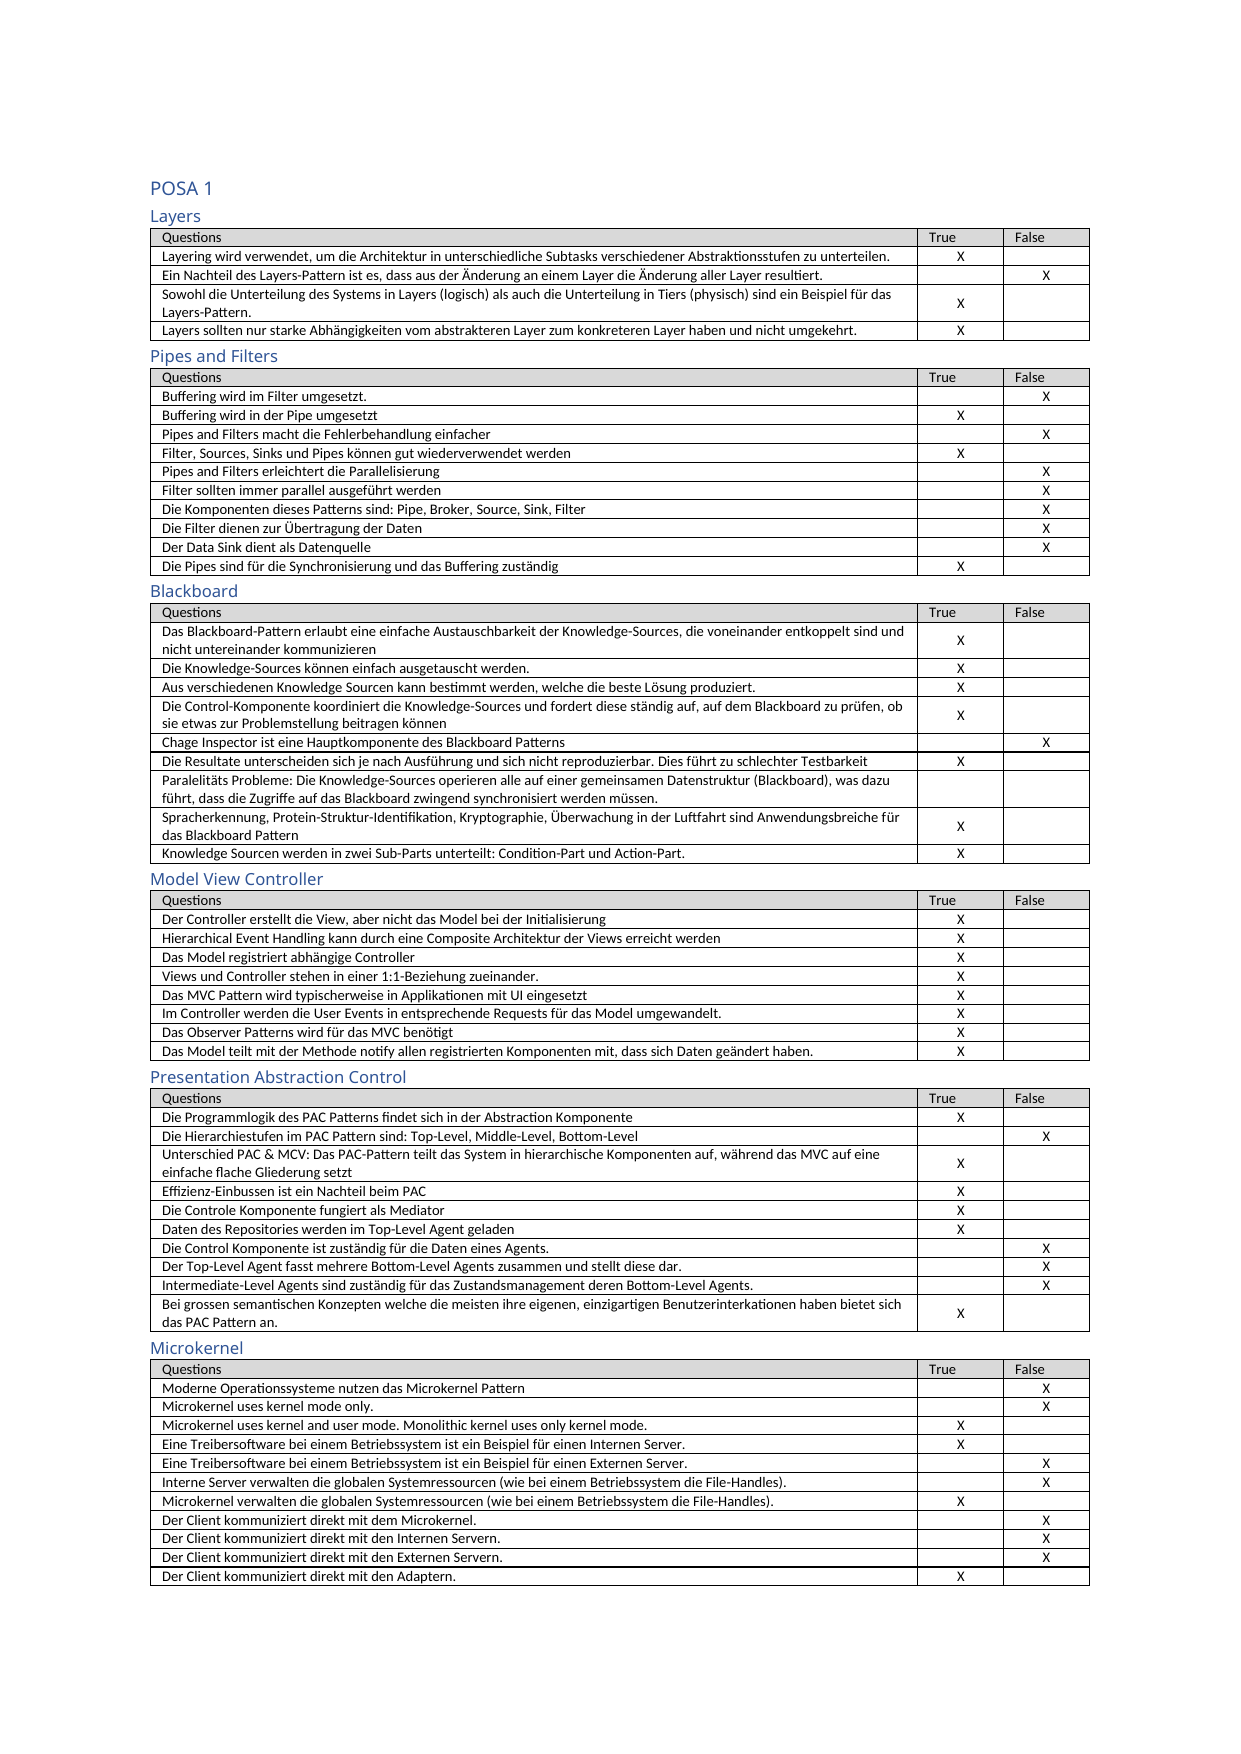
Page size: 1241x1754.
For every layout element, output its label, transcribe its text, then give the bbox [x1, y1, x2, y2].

table_cell [918, 500, 1003, 518]
table_cell X [918, 406, 1003, 424]
table_cell X [1004, 266, 1089, 284]
table_cell X [918, 623, 1003, 658]
table_cell [1004, 1435, 1089, 1453]
table_header False [1004, 1089, 1089, 1107]
table_cell Unterschied PAC & MCV: Das PAC-Pattern teilt das System in hierarchische Komponenten auf, während das MVC auf eine einfache flache Gliederung setzt [151, 1146, 917, 1181]
table_cell X [1004, 500, 1089, 518]
table_cell [918, 1398, 1003, 1416]
table_cell Pipes and Filters erleichtert die Parallelisierung [151, 463, 917, 481]
table_header Questions [151, 229, 917, 246]
table_cell [918, 266, 1003, 284]
table_cell Microkernel uses kernel mode only. [151, 1398, 917, 1416]
table_cell [1004, 1182, 1089, 1200]
table_cell Das MVC Pattern wird typischerweise in Applikationen mit UI eingesetzt [151, 986, 917, 1003]
table_cell [918, 1473, 1003, 1491]
table_cell Der Client kommuniziert direkt mit dem Microkernel. [151, 1511, 917, 1529]
table_cell X [1004, 1398, 1089, 1416]
table_cell X [1004, 538, 1089, 556]
subtitle Presentation Abstraction Control [150, 1065, 1090, 1088]
table_cell X [918, 678, 1003, 696]
table_cell X [918, 1042, 1003, 1060]
table_cell [918, 1379, 1003, 1397]
table_cell X [918, 697, 1003, 733]
table_cell Eine Treibersoftware bei einem Betriebssystem ist ein Beispiel für einen Internen Server. [151, 1435, 917, 1453]
table_cell [918, 1277, 1003, 1294]
table_cell Der Controller erstellt die View, aber nicht das Model bei der Initialisierung [151, 910, 917, 928]
table_cell X [1004, 1277, 1089, 1294]
table_cell Hierarchical Event Handling kann durch eine Composite Architektur der Views erreicht werden [151, 929, 917, 947]
table_header Questions [151, 1360, 917, 1378]
table_cell X [1004, 1473, 1089, 1491]
table_cell [1004, 929, 1089, 947]
table_header True [918, 369, 1003, 386]
table_header Questions [151, 604, 917, 622]
table_cell Das Observer Patterns wird für das MVC benötigt [151, 1024, 917, 1041]
table_header Questions [151, 369, 917, 386]
table_cell [918, 1454, 1003, 1472]
table_cell Microkernel uses kernel and user mode. Monolithic kernel uses only kernel mode. [151, 1417, 917, 1434]
table_cell [918, 734, 1003, 751]
table_cell [1004, 1295, 1089, 1331]
table_cell [1004, 1417, 1089, 1434]
table_cell [918, 1239, 1003, 1257]
table_cell X [1004, 1127, 1089, 1144]
table_cell Das Model teilt mit der Methode notify allen registrierten Komponenten mit, dass sich Daten geändert haben. [151, 1042, 917, 1060]
table_cell Der Top-Level Agent fasst mehrere Bottom-Level Agents zusammen und stellt diese dar. [151, 1258, 917, 1276]
table_cell [1004, 678, 1089, 696]
table_cell [1004, 557, 1089, 575]
table_cell Microkernel verwalten die globalen Systemressourcen (wie bei einem Betriebssystem die File-Handles). [151, 1492, 917, 1510]
subtitle Pipes and Filters [150, 345, 1090, 367]
table_cell X [1004, 425, 1089, 443]
table_cell [918, 1530, 1003, 1547]
table_header Questions [151, 891, 917, 909]
table_cell Daten des Repositories werden im Top-Level Agent geladen [151, 1220, 917, 1238]
table_cell X [1004, 1530, 1089, 1547]
table_cell Ein Nachteil des Layers-Pattern ist es, dass aus der Änderung an einem Layer die Änderung aller Layer resultiert. [151, 266, 917, 284]
table_cell [1004, 659, 1089, 677]
table_cell [1004, 771, 1089, 807]
table_cell X [918, 1024, 1003, 1041]
table_header Questions [151, 1089, 917, 1107]
table_cell X [1004, 1511, 1089, 1529]
table_cell X [918, 444, 1003, 462]
table_cell [918, 463, 1003, 481]
table_cell [1004, 697, 1089, 733]
table_cell X [918, 1568, 1003, 1585]
table_header True [918, 891, 1003, 909]
table_cell Filter, Sources, Sinks und Pipes können gut wiederverwendet werden [151, 444, 917, 462]
table_cell Der Client kommuniziert direkt mit den Internen Servern. [151, 1530, 917, 1547]
table_cell X [918, 322, 1003, 339]
table_cell X [918, 1220, 1003, 1238]
table_cell Sowohl die Unterteilung des Systems in Layers (logisch) als auch die Unterteilung in Tiers (physisch) sind ein Beispiel für das Layers-Pattern. [151, 285, 917, 321]
table_cell Die Komponenten dieses Patterns sind: Pipe, Broker, Source, Sink, Filter [151, 500, 917, 518]
table_header False [1004, 1360, 1089, 1378]
table_cell Der Client kommuniziert direkt mit den Externen Servern. [151, 1549, 917, 1566]
subtitle Layers [150, 205, 1090, 227]
table_cell [1004, 1492, 1089, 1510]
table_cell Effizienz-Einbussen ist ein Nachteil beim PAC [151, 1182, 917, 1200]
table_cell [918, 482, 1003, 499]
table_cell Der Client kommuniziert direkt mit den Adaptern. [151, 1568, 917, 1585]
table_cell Das Model registriert abhängige Controller [151, 948, 917, 966]
table_cell [1004, 986, 1089, 1003]
table_header False [1004, 229, 1089, 246]
table_header True [918, 604, 1003, 622]
table_cell [1004, 623, 1089, 658]
table_cell [1004, 967, 1089, 985]
table_cell X [918, 986, 1003, 1003]
table_cell [918, 425, 1003, 443]
table_cell X [1004, 1454, 1089, 1472]
table_cell [918, 1549, 1003, 1566]
table_cell X [918, 967, 1003, 985]
table_cell X [918, 659, 1003, 677]
table_cell Filter sollten immer parallel ausgeführt werden [151, 482, 917, 499]
subtitle POSA 1 [150, 175, 1090, 201]
table_cell Intermediate-Level Agents sind zuständig für das Zustandsmanagement deren Bottom-Level Agents. [151, 1277, 917, 1294]
table_cell Die Control Komponente ist zuständig für die Daten eines Agents. [151, 1239, 917, 1257]
table_cell X [918, 1492, 1003, 1510]
table_cell X [918, 1146, 1003, 1181]
table_cell X [918, 1005, 1003, 1022]
subtitle Model View Controller [150, 868, 1090, 890]
table_cell [1004, 1005, 1089, 1022]
table_cell [1004, 753, 1089, 770]
table_cell Views und Controller stehen in einer 1:1-Beziehung zueinander. [151, 967, 917, 985]
table_cell Buffering wird in der Pipe umgesetzt [151, 406, 917, 424]
table_cell X [918, 1182, 1003, 1200]
table_cell Die Pipes sind für die Synchronisierung und das Buffering zuständig [151, 557, 917, 575]
table_cell Das Blackboard-Pattern erlaubt eine einfache Austauschbarkeit der Knowledge-Sources, die voneinander entkoppelt sind und nicht untereinander kommunizieren [151, 623, 917, 658]
table_cell Die Control-Komponente koordiniert die Knowledge-Sources und fordert diese ständig auf, auf dem Blackboard zu prüfen, ob sie etwas zur Problemstellung beitragen können [151, 697, 917, 733]
table_cell [1004, 1042, 1089, 1060]
table_cell Eine Treibersoftware bei einem Betriebssystem ist ein Beispiel für einen Externen Server. [151, 1454, 917, 1472]
table_cell X [918, 753, 1003, 770]
subtitle Microkernel [150, 1336, 1090, 1359]
table_cell [918, 387, 1003, 405]
table_cell [1004, 322, 1089, 339]
table_cell [1004, 910, 1089, 928]
table_cell Knowledge Sourcen werden in zwei Sub-Parts unterteilt: Condition-Part und Action-Part. [151, 845, 917, 862]
table_cell Chage Inspector ist eine Hauptkomponente des Blackboard Patterns [151, 734, 917, 751]
subtitle Blackboard [150, 580, 1090, 603]
table_cell Die Programmlogik des PAC Patterns findet sich in der Abstraction Komponente [151, 1108, 917, 1126]
table_cell X [918, 285, 1003, 321]
table_cell [1004, 948, 1089, 966]
table_cell [1004, 1201, 1089, 1219]
table_cell X [918, 845, 1003, 862]
table_cell Buffering wird im Filter umgesetzt. [151, 387, 917, 405]
table_header False [1004, 891, 1089, 909]
table_cell [918, 519, 1003, 537]
table_cell X [1004, 482, 1089, 499]
table_cell Die Resultate unterscheiden sich je nach Ausführung und sich nicht reproduzierbar. Dies führt zu schlechter Testbarkeit [151, 753, 917, 770]
table_header True [918, 1360, 1003, 1378]
table_cell X [918, 1417, 1003, 1434]
table_cell X [1004, 1549, 1089, 1566]
table_cell Die Controle Komponente fungiert als Mediator [151, 1201, 917, 1219]
table_cell X [1004, 734, 1089, 751]
table_cell [918, 1127, 1003, 1144]
table_cell [1004, 444, 1089, 462]
table_cell [1004, 845, 1089, 862]
table_cell [1004, 1568, 1089, 1585]
table_cell Die Hierarchiestufen im PAC Pattern sind: Top-Level, Middle-Level, Bottom-Level [151, 1127, 917, 1144]
table_cell X [918, 808, 1003, 844]
table_cell [1004, 1220, 1089, 1238]
table_cell [1004, 1146, 1089, 1181]
table_cell [1004, 1108, 1089, 1126]
table_cell X [918, 929, 1003, 947]
table_cell Spracherkennung, Protein-Struktur-Identifikation, Kryptographie, Überwachung in der Luftfahrt sind Anwendungsbreiche für das Blackboard Pattern [151, 808, 917, 844]
table_header True [918, 229, 1003, 246]
table_cell Der Data Sink dient als Datenquelle [151, 538, 917, 556]
table_cell Moderne Operationssysteme nutzen das Microkernel Pattern [151, 1379, 917, 1397]
table_cell [1004, 808, 1089, 844]
table_cell X [918, 1295, 1003, 1331]
table_header False [1004, 369, 1089, 386]
table_cell Bei grossen semantischen Konzepten welche die meisten ihre eigenen, einzigartigen Benutzerinterkationen haben bietet sich das PAC Pattern an. [151, 1295, 917, 1331]
table_cell Paralelitäts Probleme: Die Knowledge-Sources operieren alle auf einer gemeinsamen Datenstruktur (Blackboard), was dazu führt, dass die Zugriffe auf das Blackboard zwingend synchronisiert werden müssen. [151, 771, 917, 807]
table_cell Interne Server verwalten die globalen Systemressourcen (wie bei einem Betriebssystem die File-Handles). [151, 1473, 917, 1491]
table_header True [918, 1089, 1003, 1107]
table_cell X [1004, 1379, 1089, 1397]
table_cell X [918, 247, 1003, 265]
table_cell [918, 771, 1003, 807]
table_cell X [1004, 1258, 1089, 1276]
table_cell X [918, 1435, 1003, 1453]
table_cell X [918, 1108, 1003, 1126]
table_cell [918, 538, 1003, 556]
table_header False [1004, 604, 1089, 622]
table_cell X [1004, 387, 1089, 405]
table_cell X [1004, 463, 1089, 481]
table_cell Pipes and Filters macht die Fehlerbehandlung einfacher [151, 425, 917, 443]
table_cell [1004, 1024, 1089, 1041]
table_cell [1004, 247, 1089, 265]
table_cell [1004, 406, 1089, 424]
table_cell X [918, 910, 1003, 928]
table_cell Aus verschiedenen Knowledge Sourcen kann bestimmt werden, welche die beste Lösung produziert. [151, 678, 917, 696]
table_cell Layers sollten nur starke Abhängigkeiten vom abstrakteren Layer zum konkreteren Layer haben und nicht umgekehrt. [151, 322, 917, 339]
table_cell [918, 1258, 1003, 1276]
table_cell X [918, 1201, 1003, 1219]
table_cell Die Knowledge-Sources können einfach ausgetauscht werden. [151, 659, 917, 677]
table_cell Layering wird verwendet, um die Architektur in unterschiedliche Subtasks verschiedener Abstraktionsstufen zu unterteilen. [151, 247, 917, 265]
table_cell [918, 1511, 1003, 1529]
table_cell X [918, 948, 1003, 966]
table_cell X [1004, 1239, 1089, 1257]
table_cell X [1004, 519, 1089, 537]
table_cell X [918, 557, 1003, 575]
table_cell [1004, 285, 1089, 321]
table_cell Im Controller werden die User Events in entsprechende Requests für das Model umgewandelt. [151, 1005, 917, 1022]
table_cell Die Filter dienen zur Übertragung der Daten [151, 519, 917, 537]
